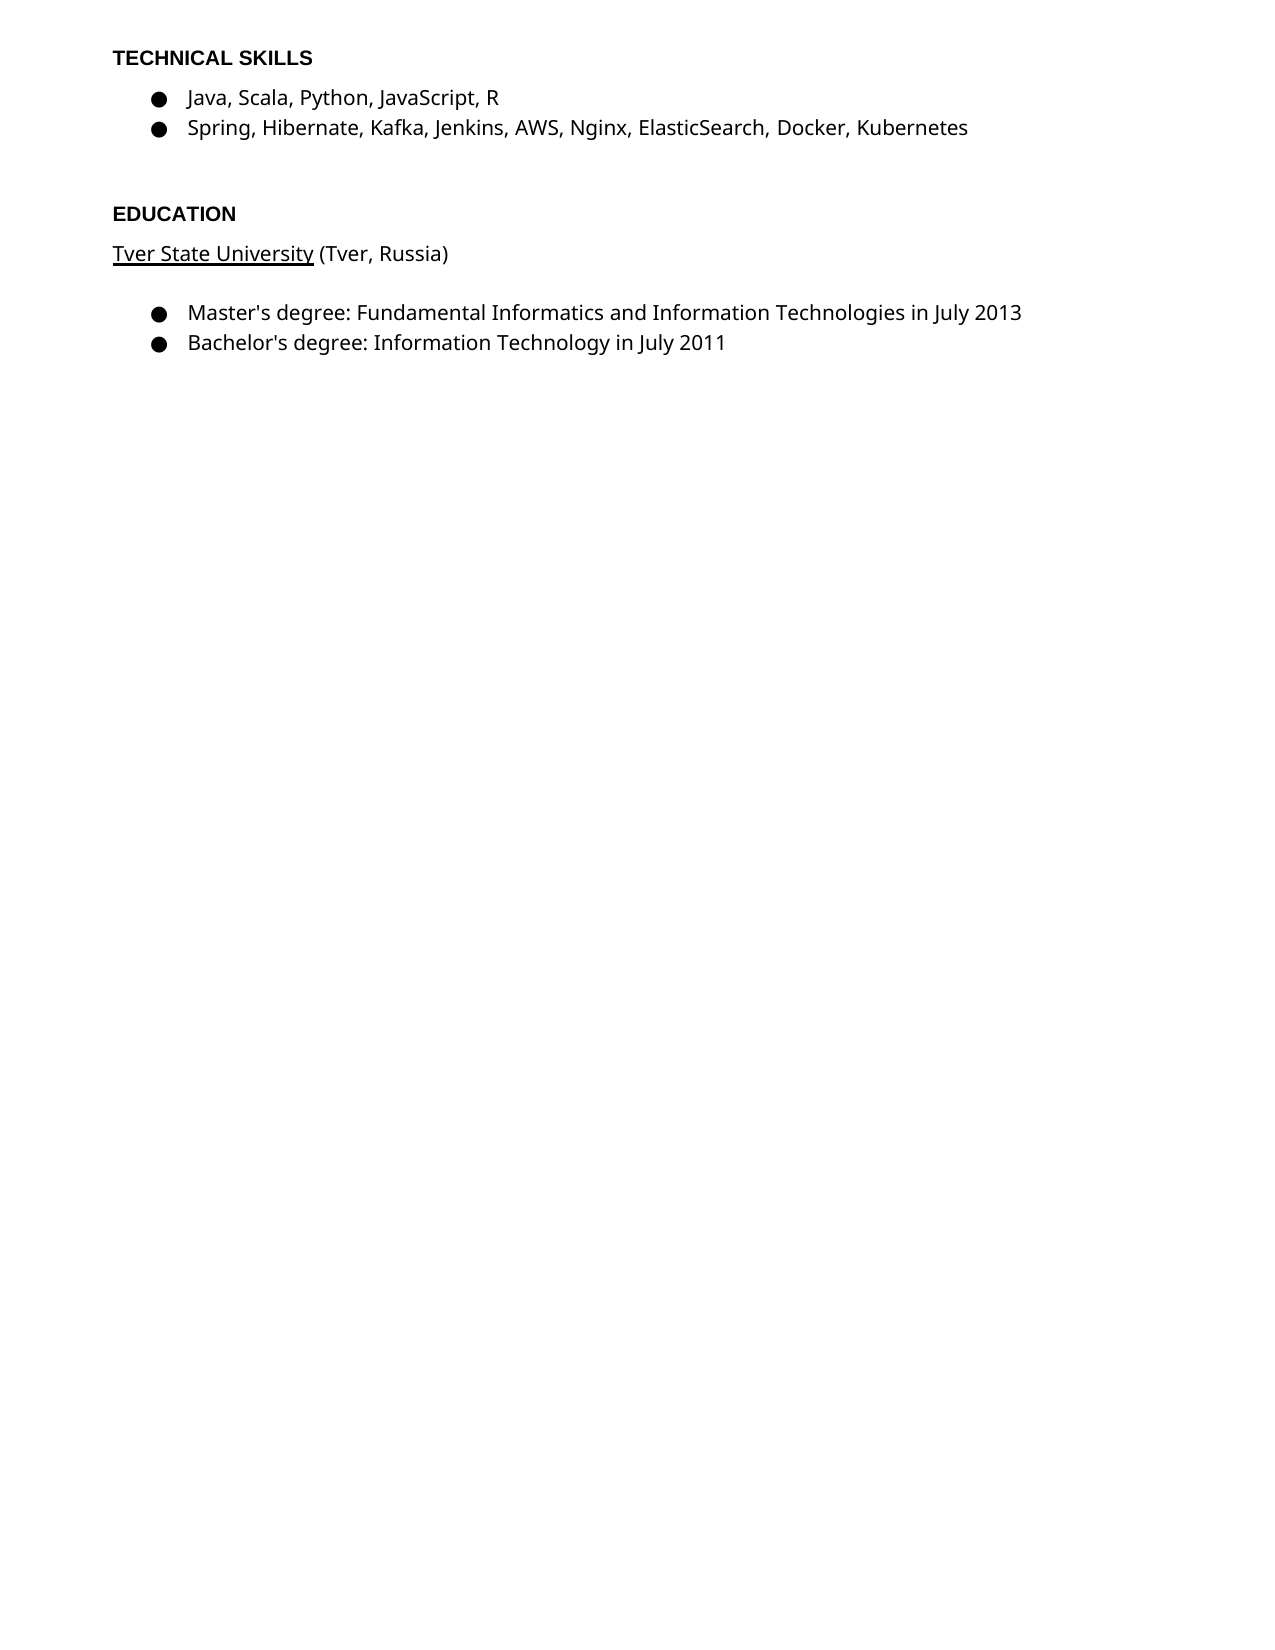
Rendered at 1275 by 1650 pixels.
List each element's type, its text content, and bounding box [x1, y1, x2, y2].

list Spring, Hibernate, Kafka, Jenkins, AWS, Nginx, ElasticSearch, Docker, Kubernetes [150, 113, 1185, 141]
subtitle TECHNICAL SKILLS [112, 46, 1185, 70]
list Java, Scala, Python, JavaScript, R [150, 83, 1185, 112]
text Tver State University (Tver, Russia) [112, 239, 1185, 268]
subtitle EDUCATION [112, 202, 1185, 226]
list Bachelor's degree: Information Technology in July 2011 [150, 328, 1185, 356]
list Master's degree: Fundamental Informatics and Information Technologies in July 2013 [150, 298, 1185, 327]
